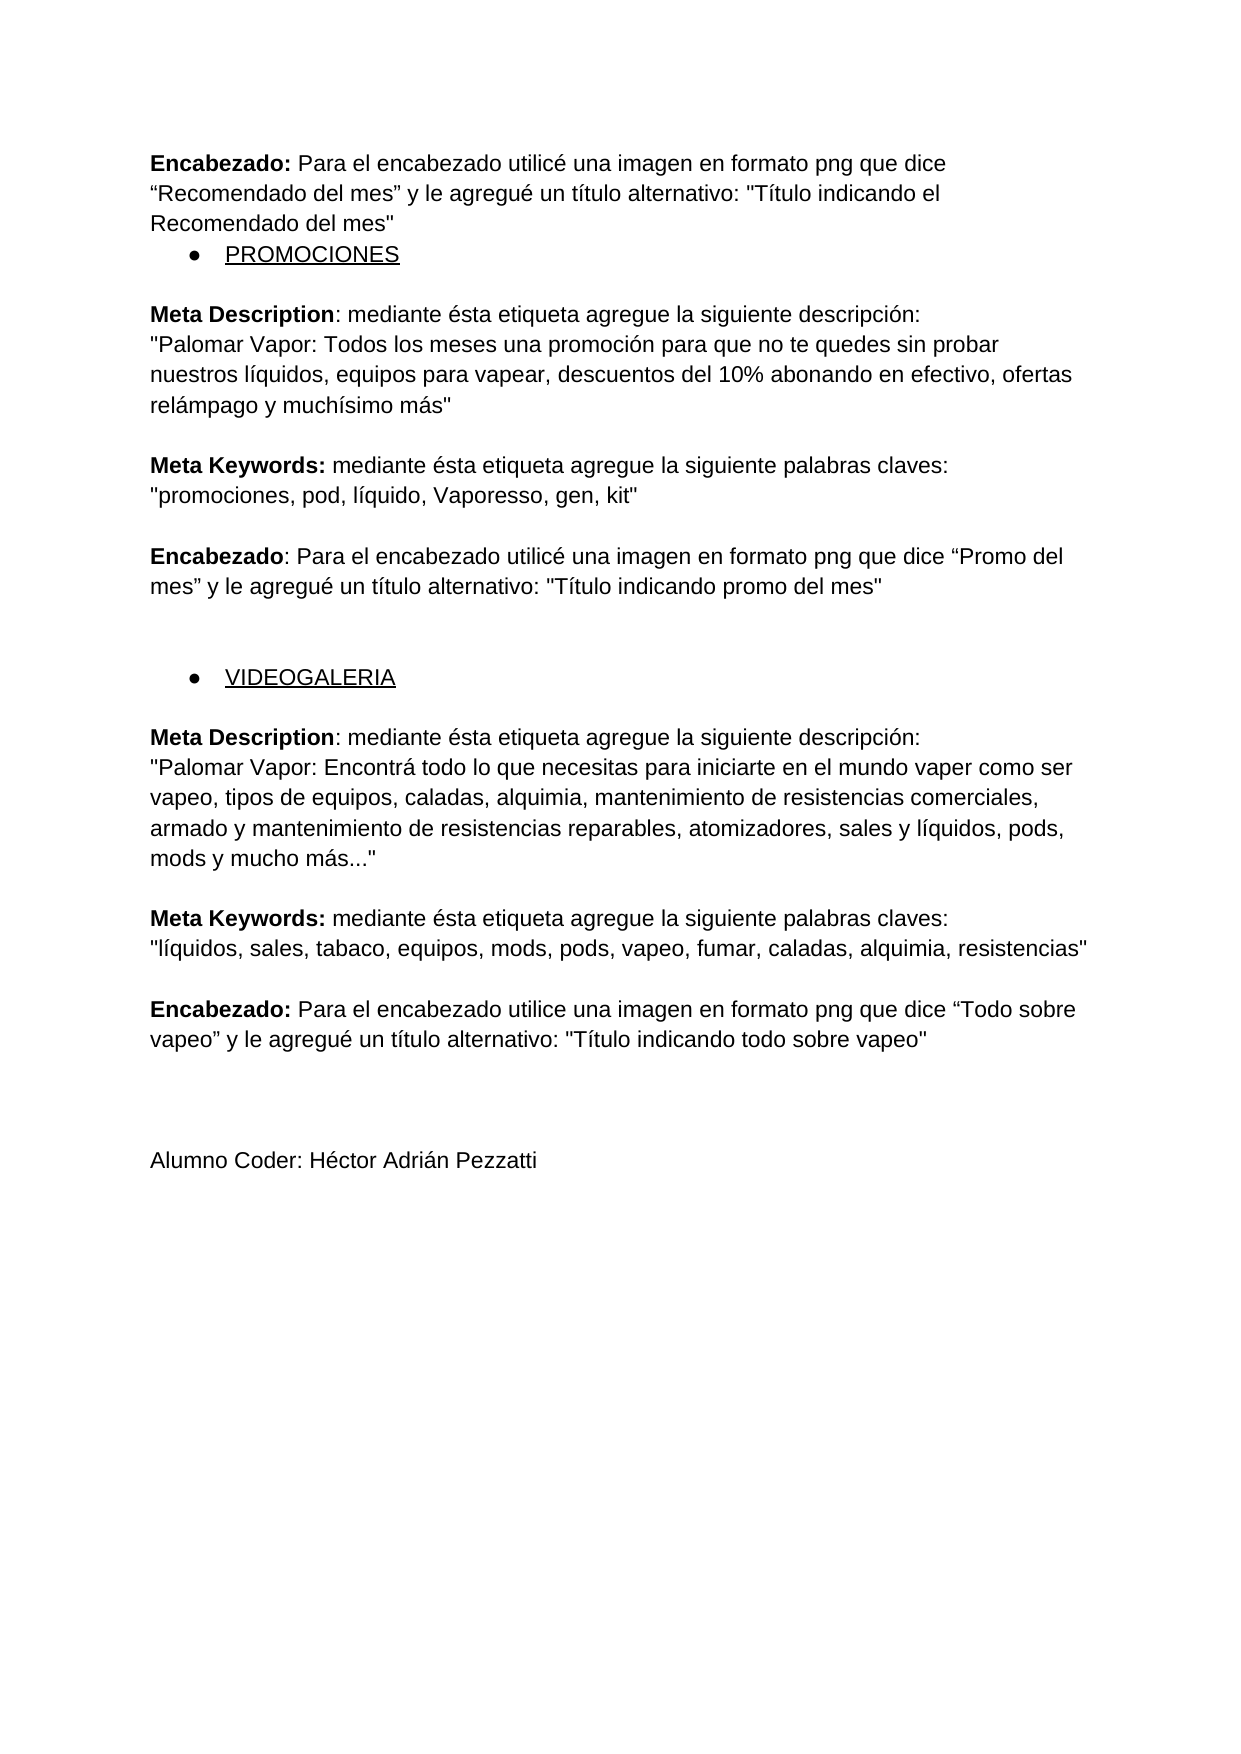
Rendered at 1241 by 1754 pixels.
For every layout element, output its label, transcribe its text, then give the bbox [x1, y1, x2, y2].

text "promociones, pod, líquido, Vaporesso, gen, kit" [150, 482, 1090, 509]
text "Palomar Vapor: Encontrá todo lo que necesitas para iniciarte en el mundo vaper como ser vapeo, tipos de equipos, caladas, alquimia, mantenimiento de resistencias comerciales, armado y mantenimiento de resistencias reparables, atomizadores, sales y líquidos, pods, mods y mucho más..." [150, 754, 1090, 871]
text Meta Keywords: mediante ésta etiqueta agregue la siguiente palabras claves: [150, 905, 1090, 932]
text Encabezado: Para el encabezado utilicé una imagen en formato png que dice “Promo del mes” y le agregué un título alternativo: "Título indicando promo del mes" [150, 543, 1090, 599]
text "Palomar Vapor: Todos los meses una promoción para que no te quedes sin probar nuestros líquidos, equipos para vapear, descuentos del 10% abonando en efectivo, ofertas relámpago y muchísimo más" [150, 331, 1090, 418]
text Alumno Coder: Héctor Adrián Pezzatti [150, 1147, 1090, 1173]
text Meta Keywords: mediante ésta etiqueta agregue la siguiente palabras claves: [150, 452, 1090, 478]
text Meta Description: mediante ésta etiqueta agregue la siguiente descripción: [150, 724, 1090, 750]
list PROMOCIONES [187, 241, 1090, 267]
text Encabezado: Para el encabezado utilicé una imagen en formato png que dice “Recomendado del mes” y le agregué un título alternativo: "Título indicando el Recomendado del mes" [150, 150, 1090, 237]
text "líquidos, sales, tabaco, equipos, mods, pods, vapeo, fumar, caladas, alquimia, resistencias" [150, 935, 1090, 962]
list VIDEOGALERIA [187, 663, 1090, 690]
text Encabezado: Para el encabezado utilice una imagen en formato png que dice “Todo sobre vapeo” y le agregué un título alternativo: "Título indicando todo sobre vapeo" [150, 996, 1090, 1052]
text Meta Description: mediante ésta etiqueta agregue la siguiente descripción: [150, 301, 1090, 327]
